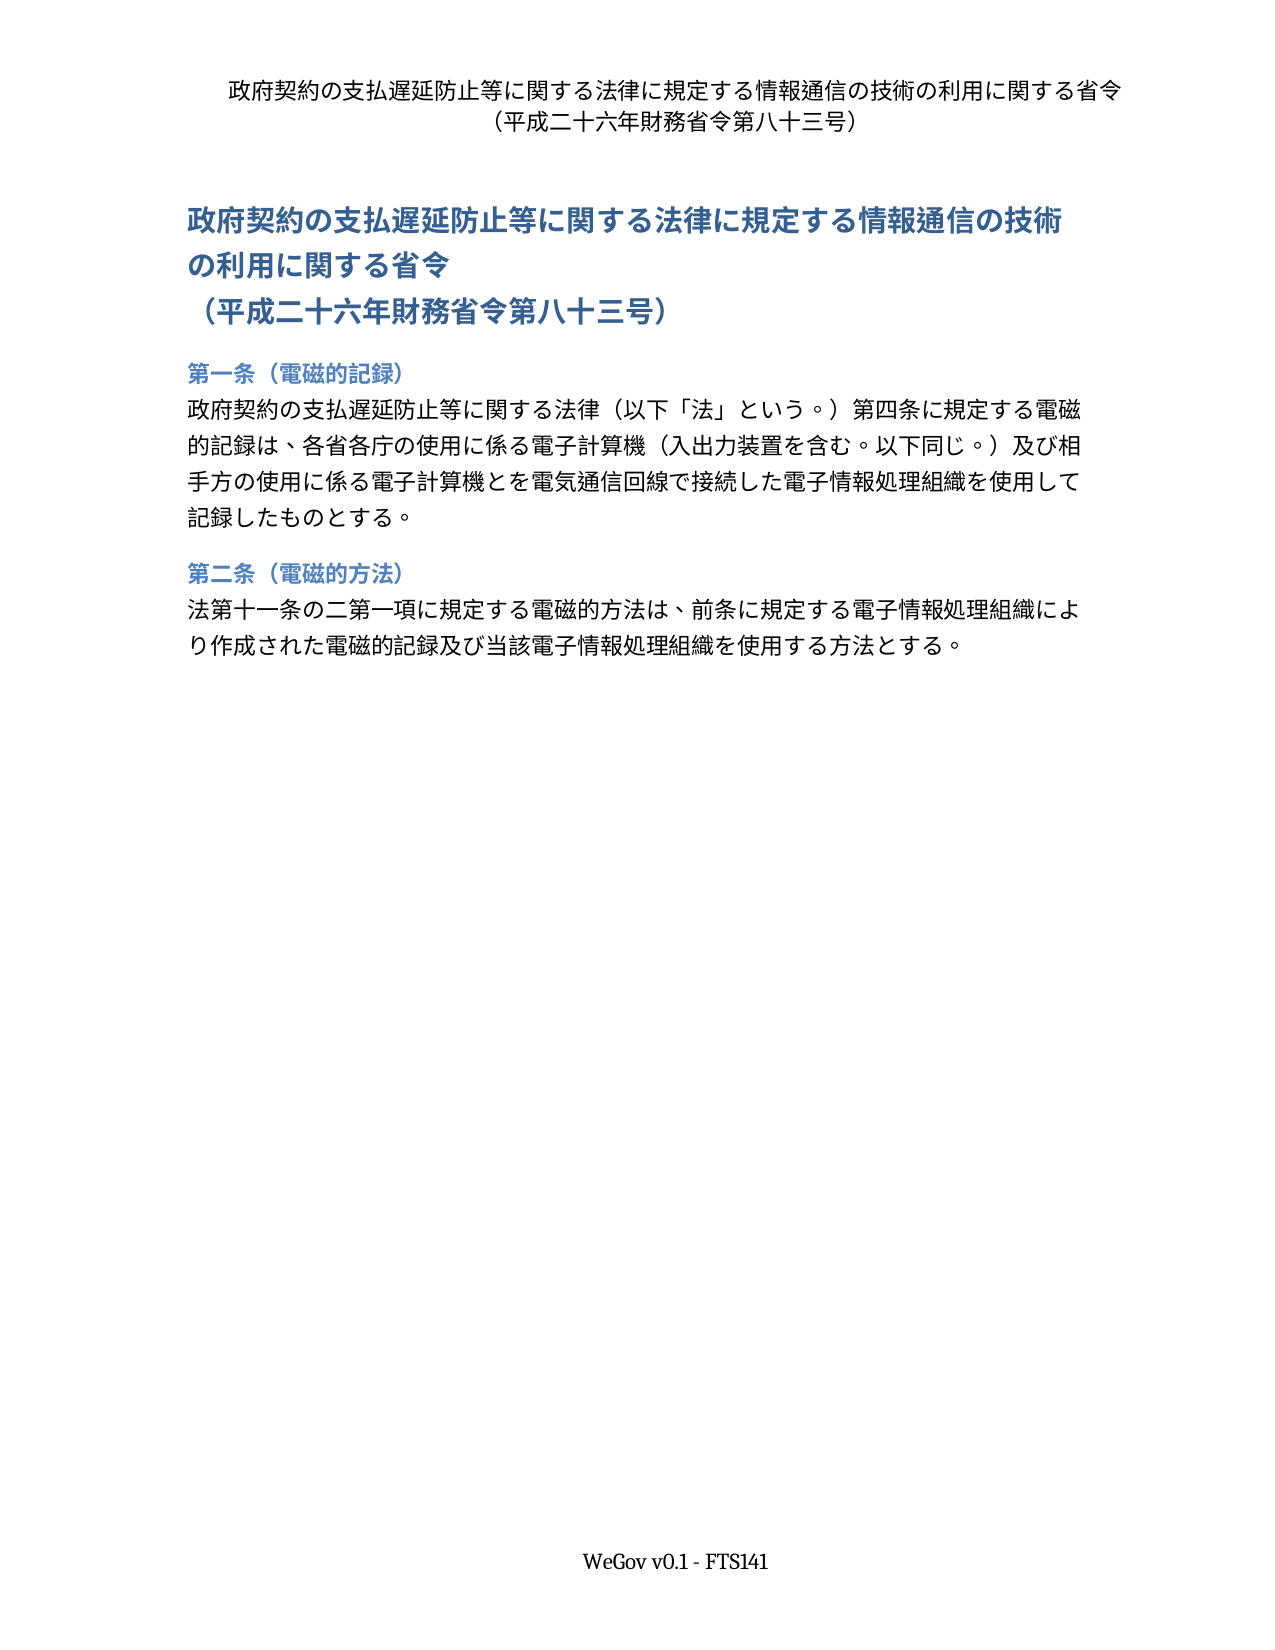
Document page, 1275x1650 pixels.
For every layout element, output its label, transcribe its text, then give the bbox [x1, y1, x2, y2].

subtitle 政府契約の支払遅延防止等に関する法律に規定する情報通信の技術の利用に関する省令 （平成二十六年財務省令第八十三号） [187, 200, 1087, 331]
subtitle 第二条（電磁的方法） [187, 558, 1087, 589]
text 法第十一条の二第一項に規定する電磁的方法は、前条に規定する電子情報処理組織により作成された電磁的記録及び当該電子情報処理組織を使用する方法とする。 [187, 594, 1087, 661]
subtitle 第一条（電磁的記録） [187, 358, 1087, 389]
text 政府契約の支払遅延防止等に関する法律（以下「法」という。）第四条に規定する電磁的記録は、各省各庁の使用に係る電子計算機（入出力装置を含む。以下同じ。）及び相手方の使用に係る電子計算機とを電気通信回線で接続した電子情報処理組織を使用して記録したものとする。 [187, 394, 1087, 533]
